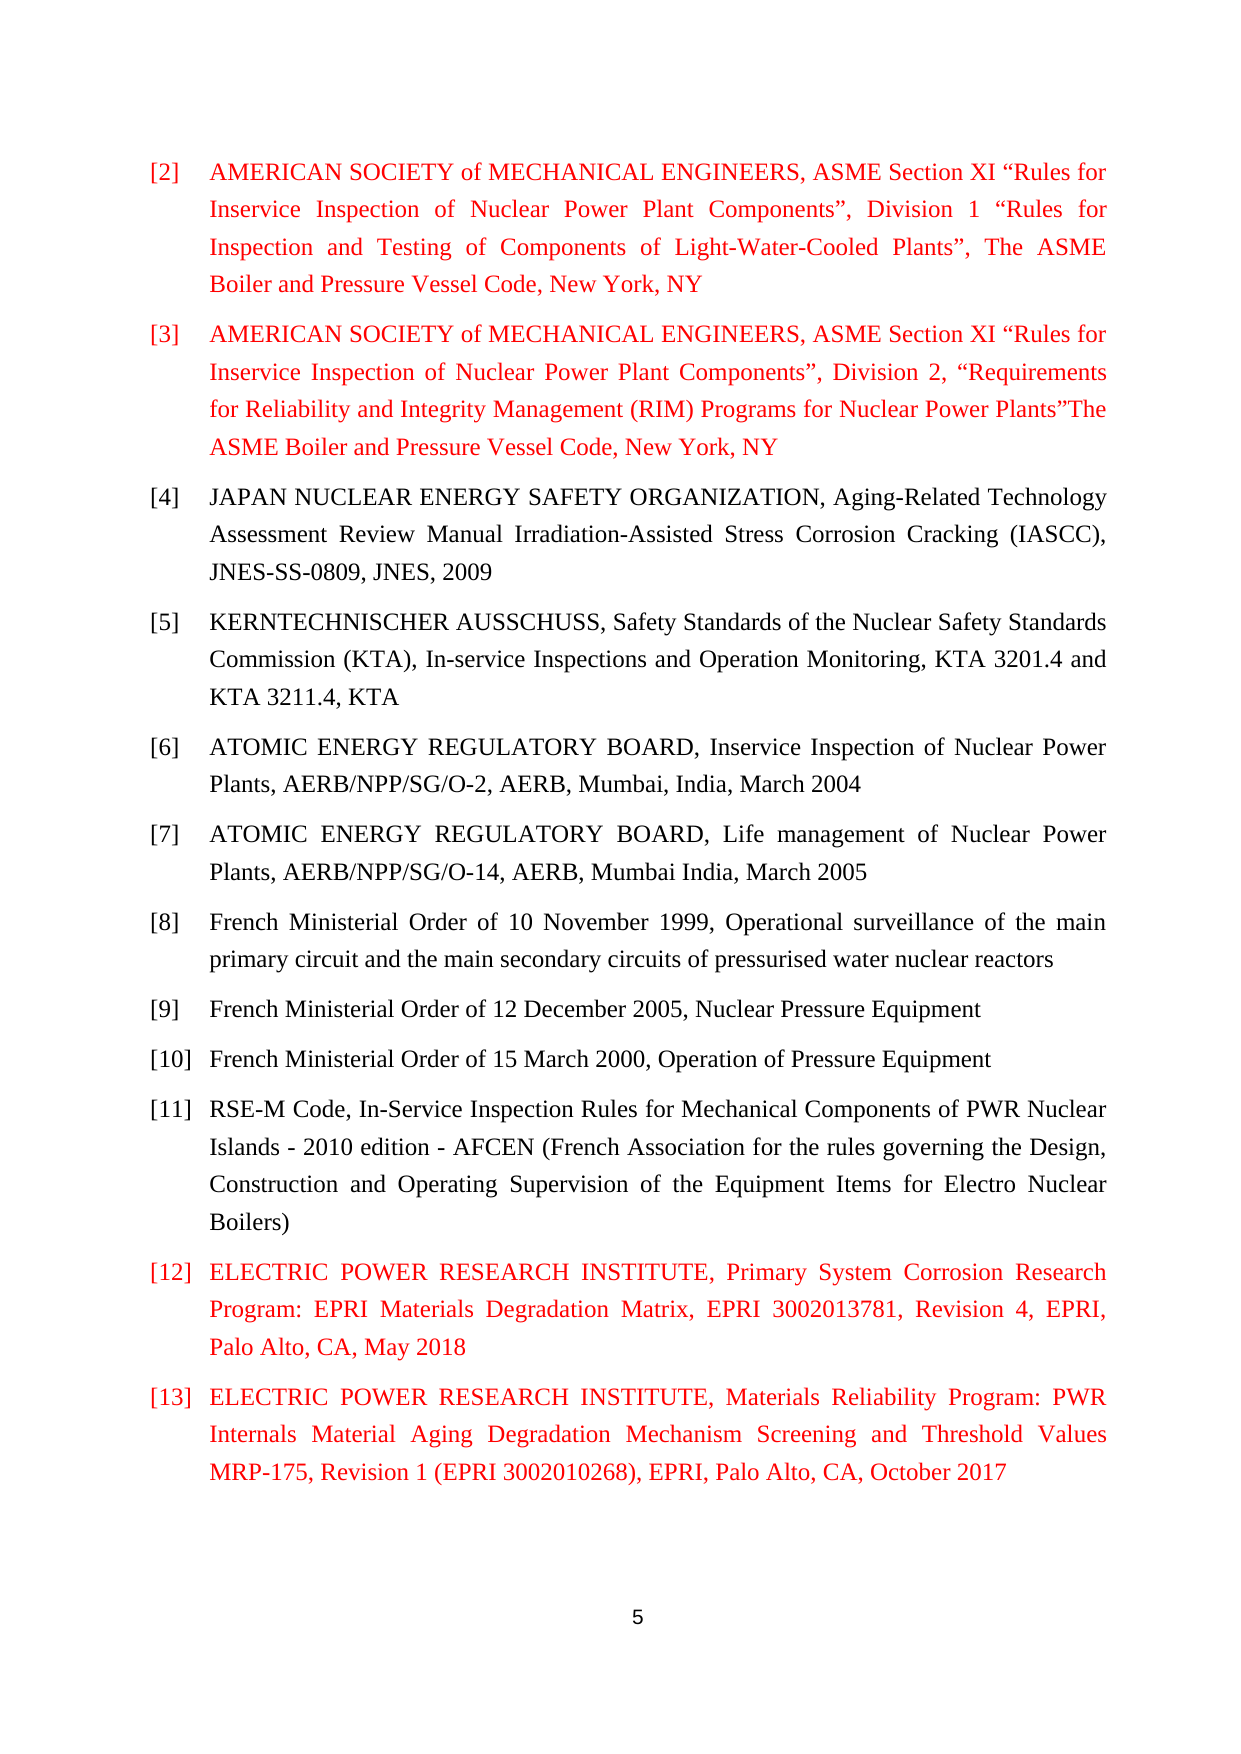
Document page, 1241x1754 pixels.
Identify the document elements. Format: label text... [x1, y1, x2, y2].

list ELECTRIC POWER RESEARCH INSTITUTE, Primary System Corrosion Research Program: EPRI Materials Degradation Matrix, EPRI 3002013781, Revision 4, EPRI, Palo Alto, CA, May 2018 [150, 1252, 1107, 1365]
list ATOMIC ENERGY REGULATORY BOARD, Inservice Inspection of Nuclear Power Plants, AERB/NPP/SG/O-2, AERB, Mumbai, India, March 2004 [150, 727, 1107, 802]
list French Ministerial Order of 12 December 2005, Nuclear Pressure Equipment [150, 990, 1107, 1027]
list AMERICAN SOCIETY of MECHANICAL ENGINEERS, ASME Section XI “Rules for Inservice Inspection of Nuclear Power Plant Components”, Division 2, “Requirements for Reliability and Integrity Management (RIM) Programs for Nuclear Power Plants”The ASME Boiler and Pressure Vessel Code, New York, NY [150, 315, 1107, 465]
list ELECTRIC POWER RESEARCH INSTITUTE, Materials Reliability Program: PWR Internals Material Aging Degradation Mechanism Screening and Threshold Values MRP-175, Revision 1 (EPRI 3002010268), EPRI, Palo Alto, CA, October 2017 [150, 1377, 1107, 1490]
list RSE-M Code, In-Service Inspection Rules for Mechanical Components of PWR Nuclear Islands - 2010 edition - AFCEN (French Association for the rules governing the Design, Construction and Operating Supervision of the Equipment Items for Electro Nuclear Boilers) [150, 1090, 1107, 1240]
list JAPAN NUCLEAR ENERGY SAFETY ORGANIZATION, Aging-Related Technology Assessment Review Manual Irradiation-Assisted Stress Corrosion Cracking (IASCC), JNES-SS-0809, JNES, 2009 [150, 477, 1107, 590]
list AMERICAN SOCIETY of MECHANICAL ENGINEERS, ASME Section XI “Rules for Inservice Inspection of Nuclear Power Plant Components”, Division 1 “Rules for Inspection and Testing of Components of Light-Water-Cooled Plants”, The ASME Boiler and Pressure Vessel Code, New York, NY [150, 152, 1107, 302]
list French Ministerial Order of 15 March 2000, Operation of Pressure Equipment [150, 1040, 1107, 1077]
list ATOMIC ENERGY REGULATORY BOARD, Life management of Nuclear Power Plants, AERB/NPP/SG/O-14, AERB, Mumbai India, March 2005 [150, 815, 1107, 890]
list French Ministerial Order of 10 November 1999, Operational surveillance of the main primary circuit and the main secondary circuits of pressurised water nuclear reactors [150, 902, 1107, 977]
list KERNTECHNISCHER AUSSCHUSS, Safety Standards of the Nuclear Safety Standards Commission (KTA), In-service Inspections and Operation Monitoring, KTA 3201.4 and KTA 3211.4, KTA [150, 602, 1107, 715]
